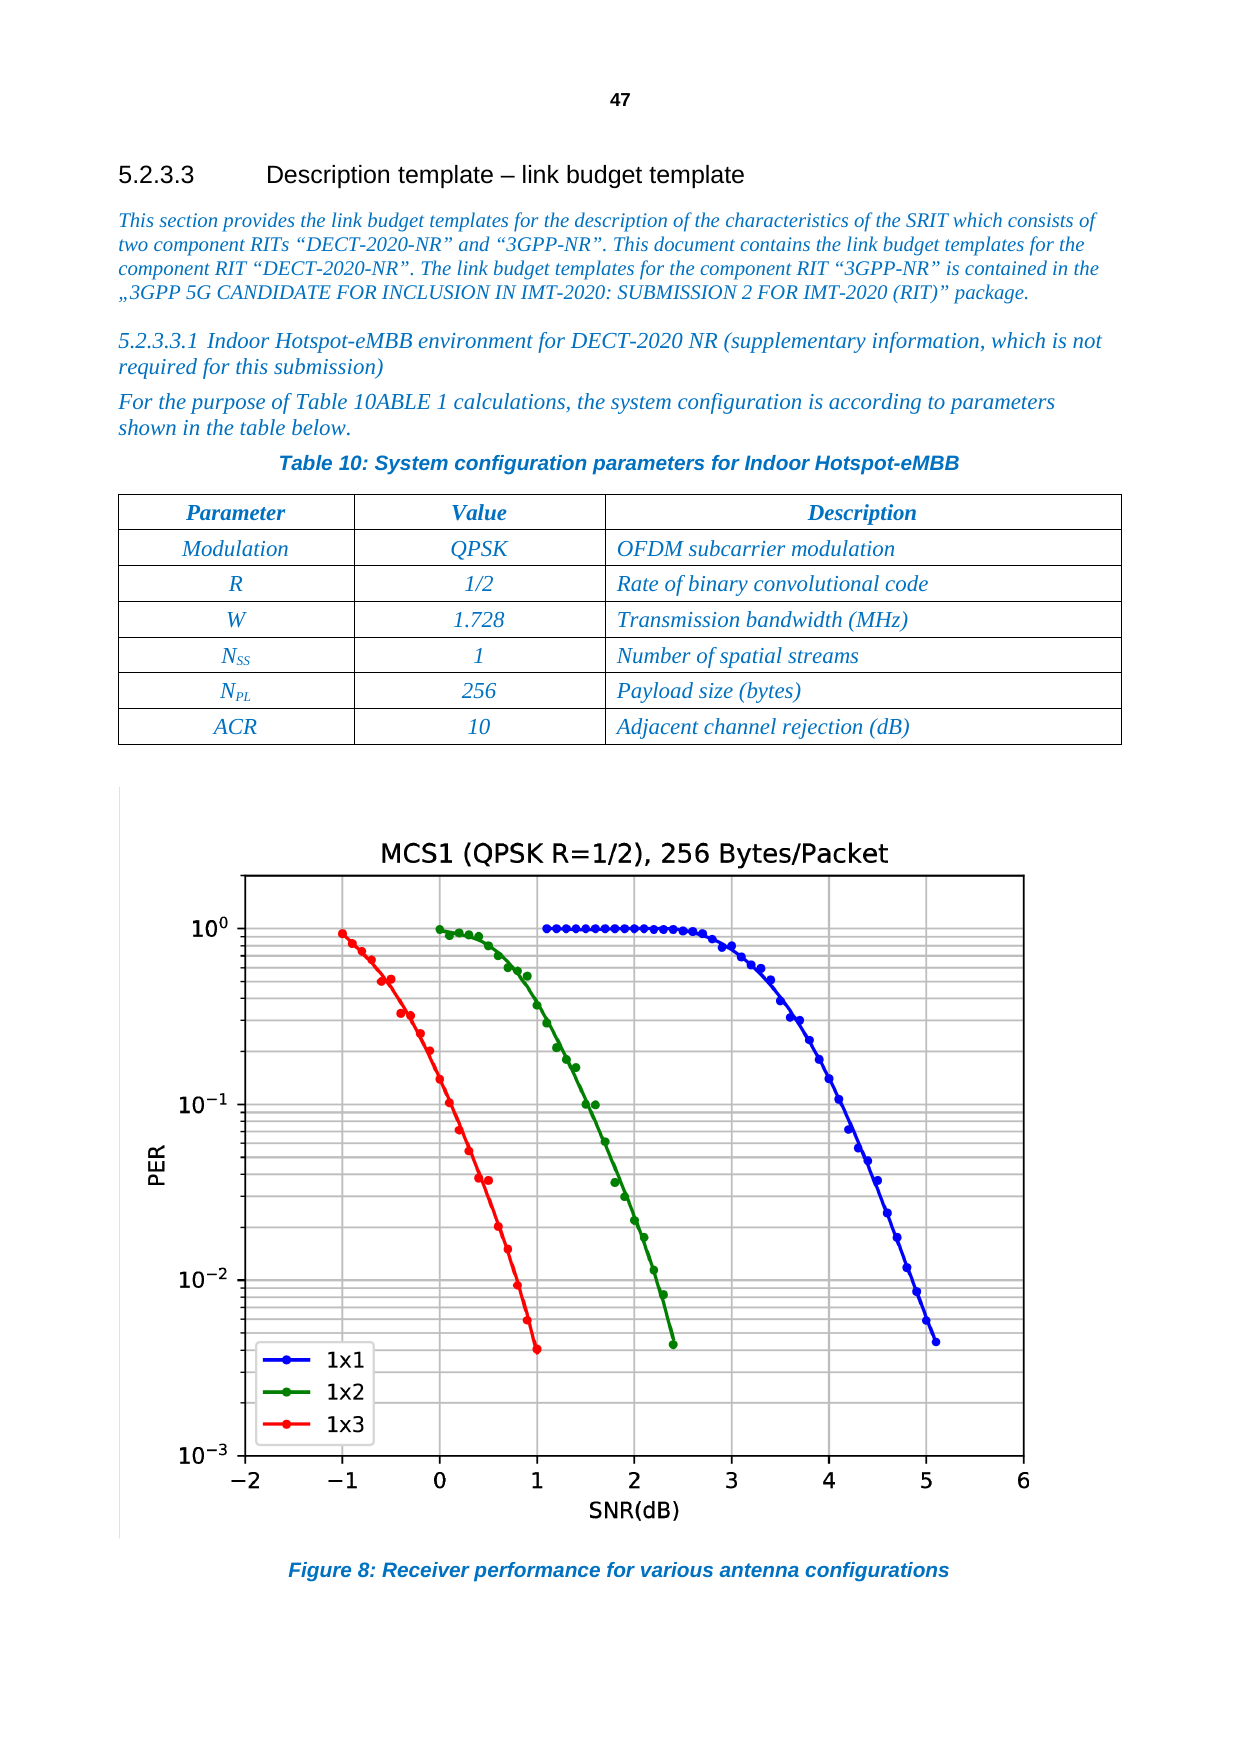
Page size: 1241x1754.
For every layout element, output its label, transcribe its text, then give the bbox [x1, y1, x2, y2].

table_cell 10 [355, 709, 605, 744]
table_cell OFDM subcarrier modulation [606, 530, 1121, 565]
table_cell R [119, 566, 354, 601]
text This section provides the link budget templates for the description of the characteristics of the SRIT which consists of two component RITs “DECT-2020-NR” and “3GPP-NR”. This document contains the link budget templates for the component RIT “DECT-2020-NR”. The link budget templates for the component RIT “3GPP-NR” is contained in the „3GPP 5G CANDIDATE FOR INCLUSION IN IMT-2020: SUBMISSION 2 FOR IMT-2020 (RIT)” package. [118, 208, 1122, 304]
table_cell 1/2 [355, 566, 605, 601]
table_cell 256 [355, 673, 605, 708]
table_header Value [355, 495, 605, 529]
table_cell 1 [355, 638, 605, 672]
table_cell Adjacent channel rejection (dB) [606, 709, 1121, 744]
table_cell QPSK [355, 530, 605, 565]
table_cell Payload size (bytes) [606, 673, 1121, 708]
table_cell Number of spatial streams [606, 638, 1121, 672]
text Table 10: System configuration parameters for Indoor Hotspot-eMBB [118, 451, 1122, 475]
table_cell Modulation [119, 530, 354, 565]
table_cell NSS [119, 638, 354, 672]
text Figure 8: Receiver performance for various antenna configurations [118, 1557, 1122, 1581]
table_cell Rate of binary convolutional code [606, 566, 1121, 601]
picture [118, 787, 1123, 1539]
table_cell NPL [119, 673, 354, 708]
text 5.2.3.3.1 Indoor Hotspot-eMBB environment for DECT-2020 NR (supplementary information, which is not required for this submission) [118, 327, 1122, 379]
text For the purpose of TABLE 1 calculations, the system configuration is according to parameters shown in the table below. [118, 388, 1122, 441]
table_header Description [606, 495, 1121, 529]
table_cell Transmission bandwidth (MHz) [606, 602, 1121, 637]
subtitle 5.2.3.3 Description template – link budget template [118, 160, 1122, 189]
table_cell W [119, 602, 354, 637]
table_cell ACR [119, 709, 354, 744]
table_cell 1.728 [355, 602, 605, 637]
table_header Parameter [119, 495, 354, 529]
